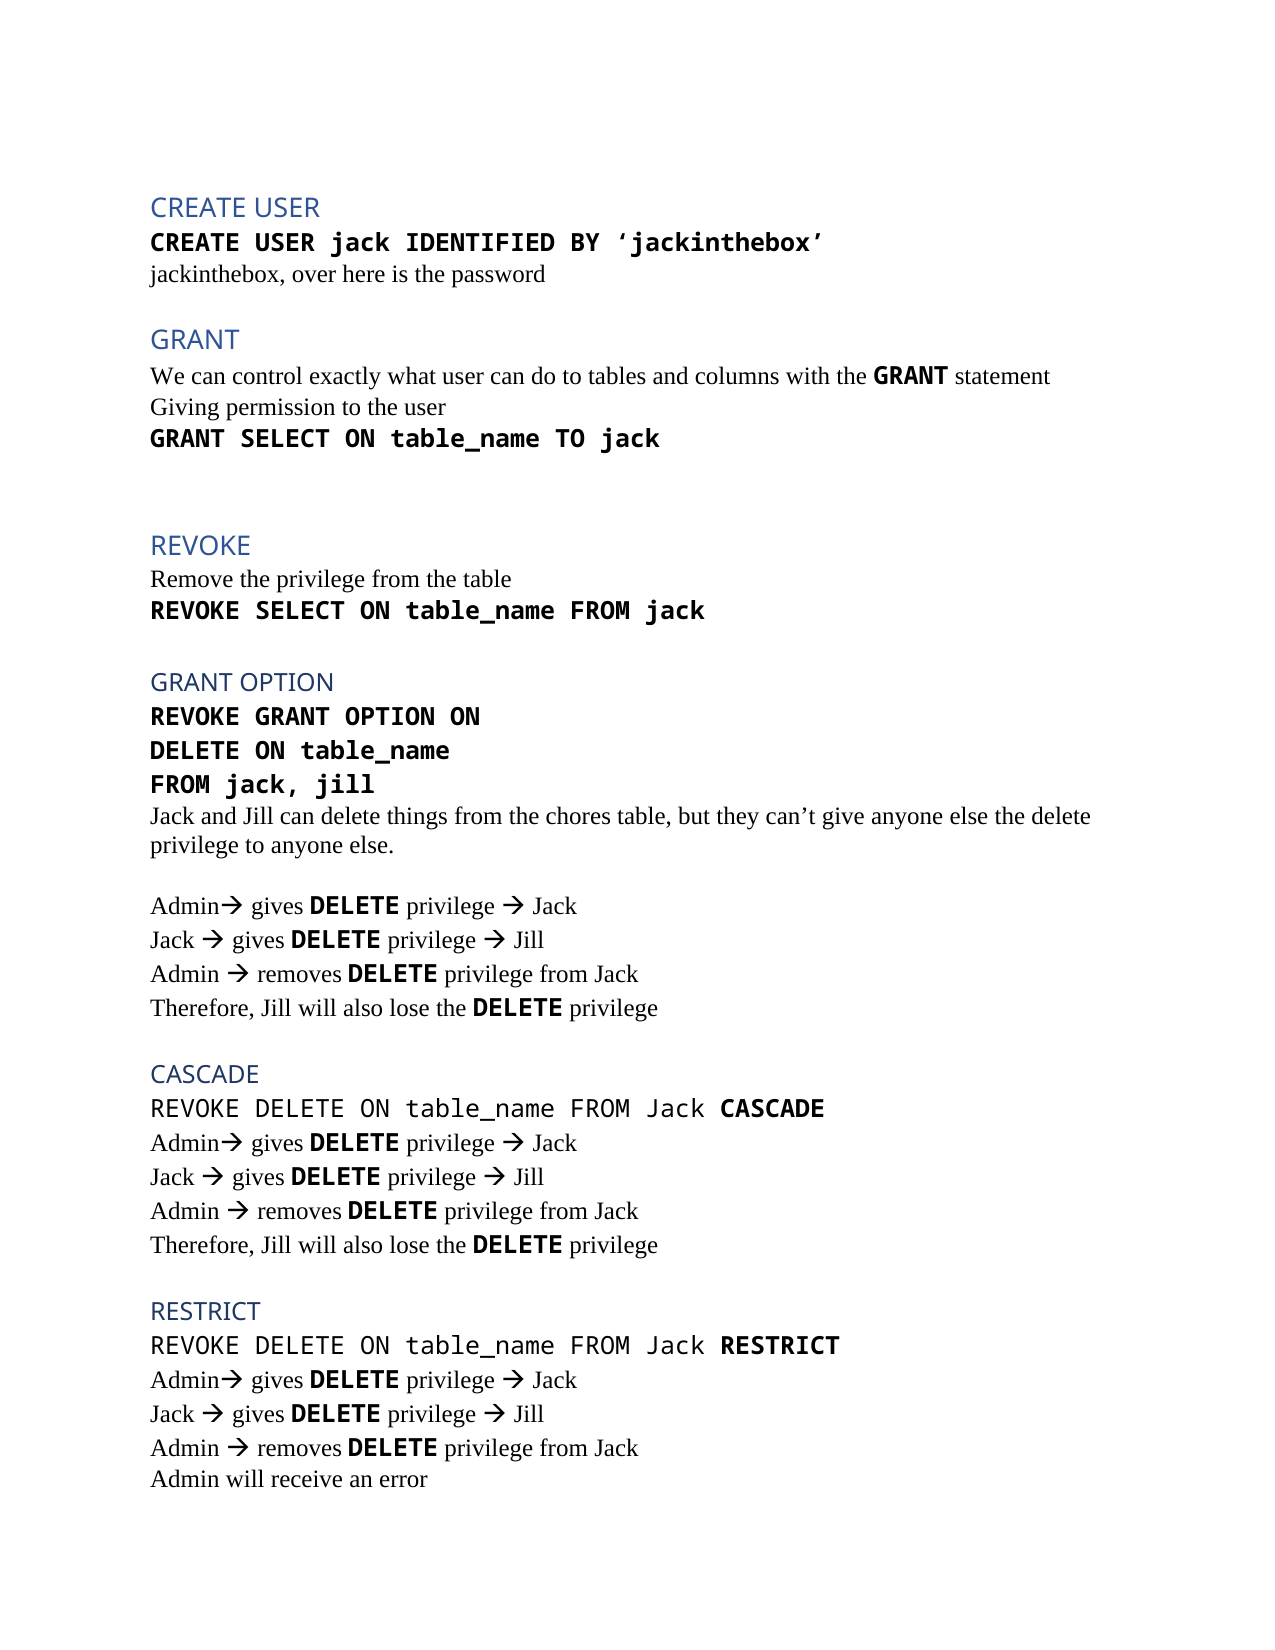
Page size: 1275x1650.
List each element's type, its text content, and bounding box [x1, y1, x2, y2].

text Admin will receive an error [150, 1464, 1125, 1493]
subtitle GRANT OPTION [150, 665, 1125, 699]
text REVOKE DELETE ON table_name FROM Jack CASCADE [150, 1091, 1125, 1124]
text Admin removes DELETE privilege from Jack [150, 1430, 1125, 1464]
text Jack gives DELETE privilege Jill [150, 1396, 1125, 1430]
text GRANT SELECT ON table_name TO jack [150, 421, 1125, 454]
text FROM jack, jill [150, 767, 1125, 801]
text Giving permission to the user [150, 392, 1125, 421]
text Admin gives DELETE privilege Jack [150, 1124, 1125, 1159]
text Admin removes DELETE privilege from Jack [150, 1193, 1125, 1227]
text Jack and Jill can delete things from the chores table, but they can’t give anyone else the delete privilege to anyone else. [150, 801, 1125, 858]
text REVOKE DELETE ON table_name FROM Jack RESTRICT [150, 1328, 1125, 1362]
text Jack gives DELETE privilege Jill [150, 1159, 1125, 1193]
subtitle CASCADE [150, 1056, 1125, 1091]
text Admin gives DELETE privilege Jack [150, 887, 1125, 921]
text CREATE USER jack IDENTIFIED BY ‘jackinthebox’ [150, 225, 1125, 259]
subtitle CREATE USER [150, 188, 1125, 225]
subtitle RESTRICT [150, 1294, 1125, 1328]
subtitle REVOKE [150, 527, 1125, 564]
text Therefore, Jill will also lose the DELETE privilege [150, 989, 1125, 1023]
text REVOKE GRANT OPTION ON [150, 699, 1125, 733]
text Therefore, Jill will also lose the DELETE privilege [150, 1227, 1125, 1261]
text jackinthebox, over here is the password [150, 259, 1125, 288]
subtitle GRANT [150, 321, 1125, 358]
text Jack gives DELETE privilege Jill [150, 921, 1125, 955]
text Admin gives DELETE privilege Jack [150, 1362, 1125, 1396]
text We can control exactly what user can do to tables and columns with the GRANT statement [150, 358, 1125, 392]
text Admin removes DELETE privilege from Jack [150, 955, 1125, 989]
text DELETE ON table_name [150, 733, 1125, 767]
text REVOKE SELECT ON table_name FROM jack [150, 592, 1125, 627]
text Remove the privilege from the table [150, 564, 1125, 592]
